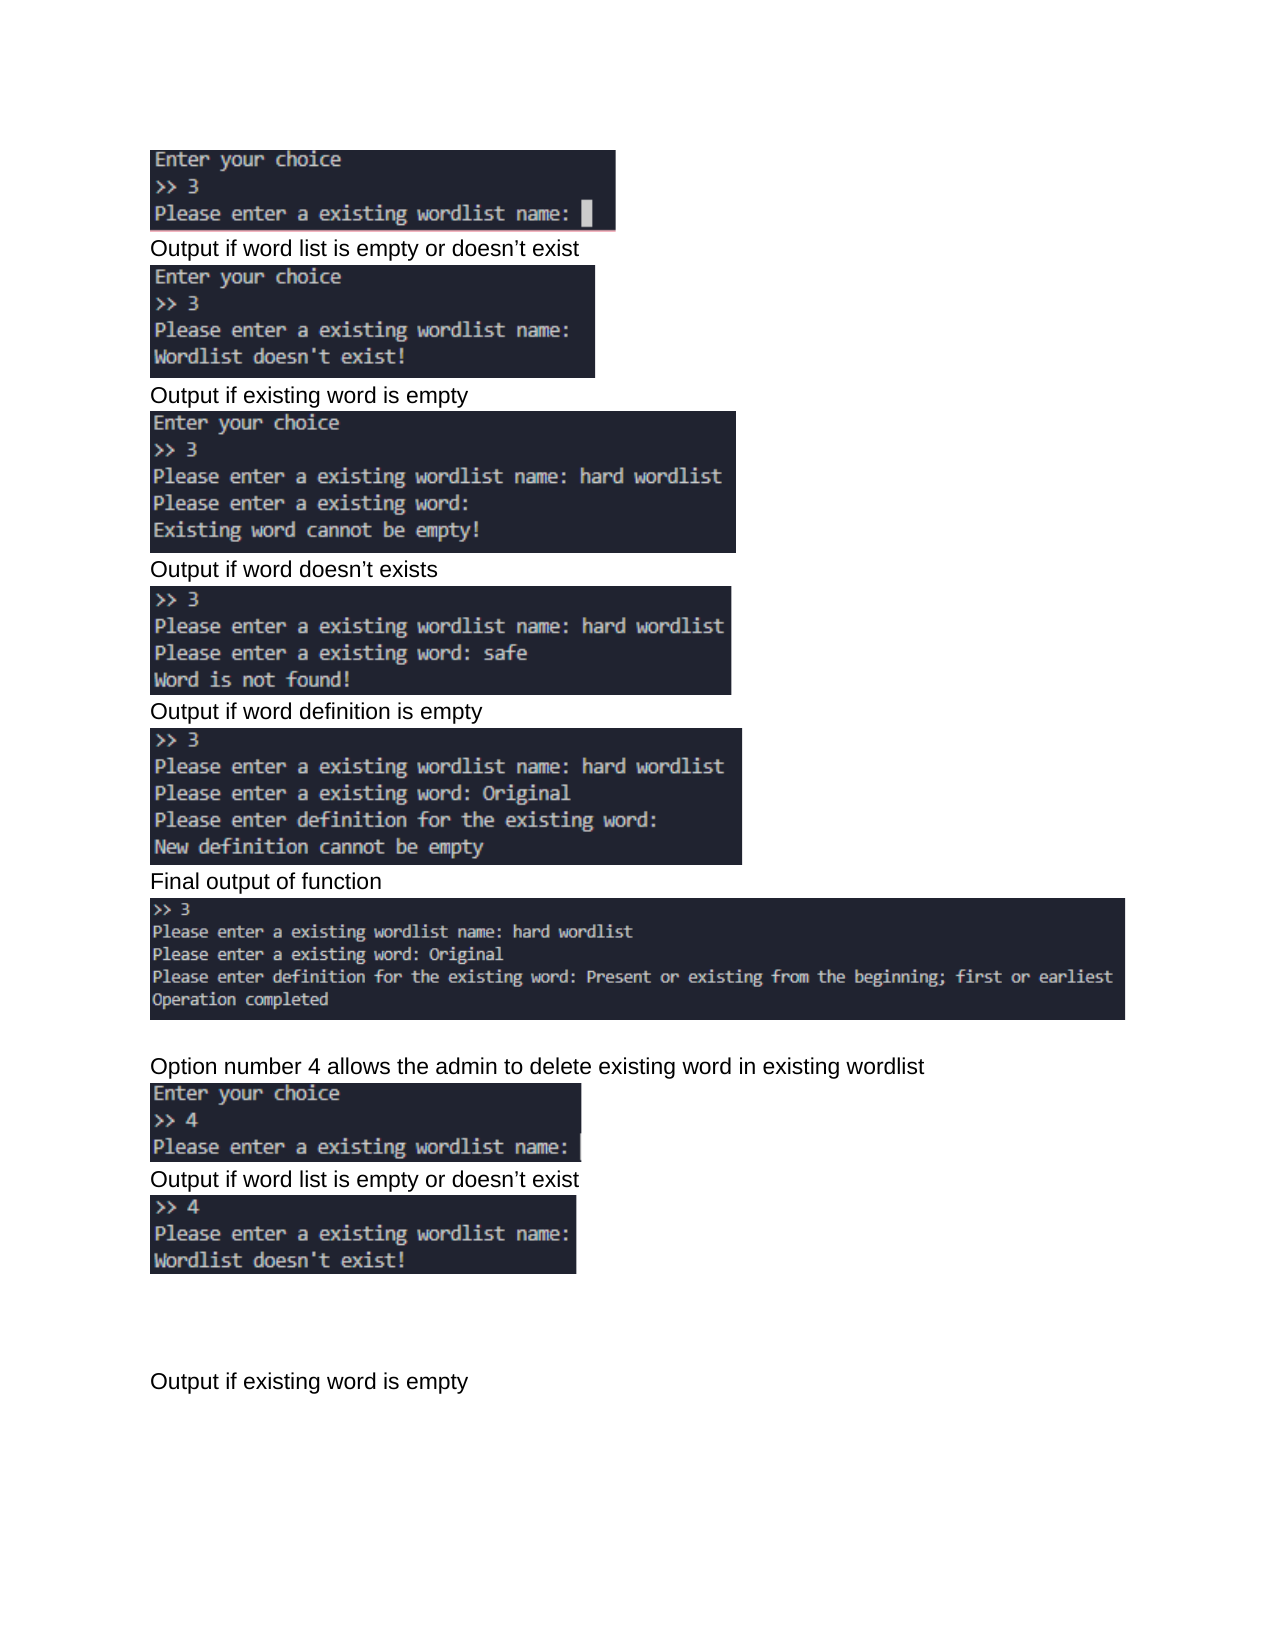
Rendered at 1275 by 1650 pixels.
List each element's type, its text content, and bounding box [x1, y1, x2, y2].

picture [150, 898, 1125, 1020]
text Final output of function [150, 868, 1125, 894]
text Output if word list is empty or doesn’t exist [150, 235, 1125, 261]
text Output if word definition is empty [150, 698, 1125, 724]
picture [150, 265, 596, 378]
text Output if existing word is empty [150, 1368, 1125, 1395]
text Option number 4 allows the admin to delete existing word in existing wordlist [150, 1053, 1125, 1080]
picture [150, 1195, 577, 1274]
picture [150, 586, 732, 695]
picture [150, 150, 616, 232]
text Output if word list is empty or doesn’t exist [150, 1166, 1125, 1192]
text Output if existing word is empty [150, 382, 1125, 408]
picture [150, 728, 743, 865]
text Output if word doesn’t exists [150, 556, 1125, 583]
picture [150, 411, 736, 553]
picture [150, 1083, 582, 1162]
